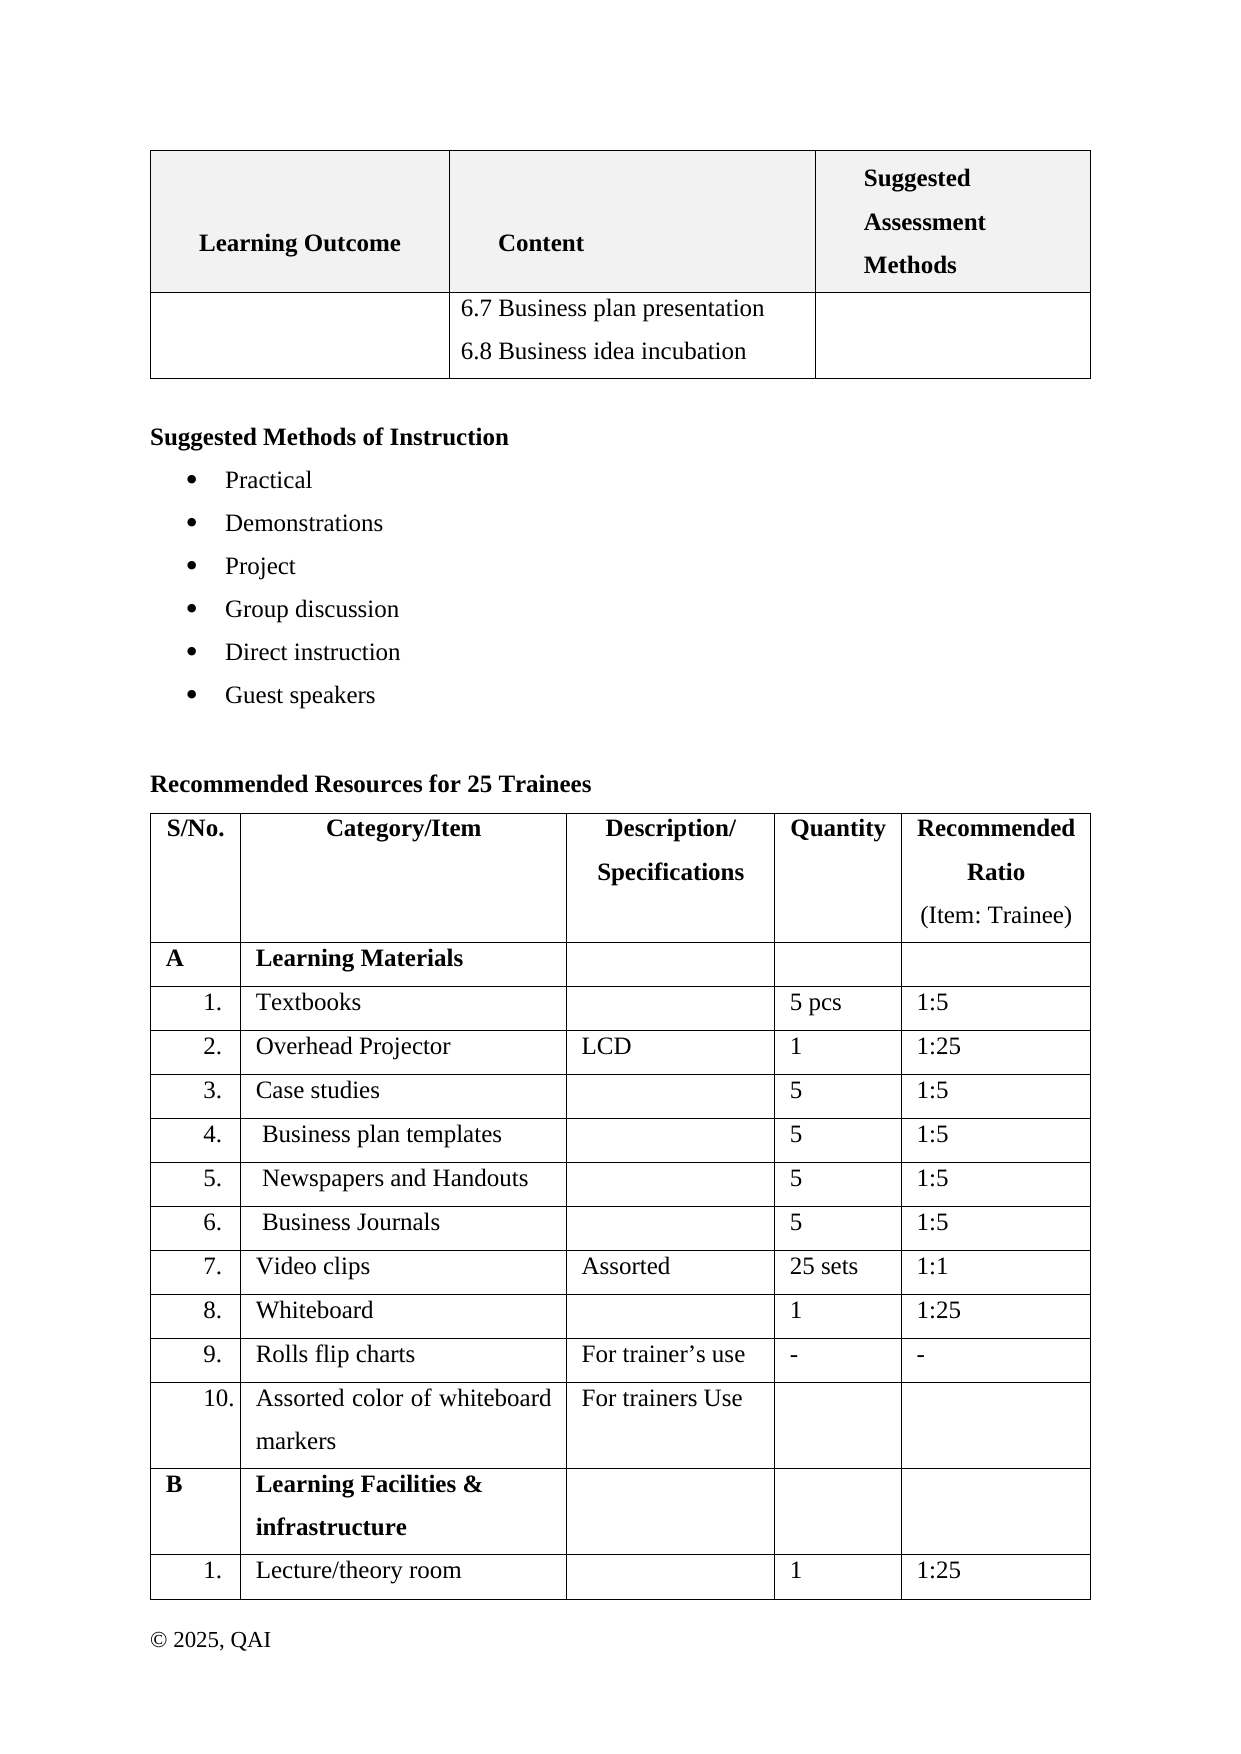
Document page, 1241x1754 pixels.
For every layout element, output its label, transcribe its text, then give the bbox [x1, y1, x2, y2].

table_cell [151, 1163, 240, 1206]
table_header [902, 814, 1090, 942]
list Guest speakers [187, 681, 1090, 709]
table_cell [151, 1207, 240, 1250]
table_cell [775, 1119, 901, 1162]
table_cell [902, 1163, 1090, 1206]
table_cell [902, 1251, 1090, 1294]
list Direct instruction [187, 637, 1090, 666]
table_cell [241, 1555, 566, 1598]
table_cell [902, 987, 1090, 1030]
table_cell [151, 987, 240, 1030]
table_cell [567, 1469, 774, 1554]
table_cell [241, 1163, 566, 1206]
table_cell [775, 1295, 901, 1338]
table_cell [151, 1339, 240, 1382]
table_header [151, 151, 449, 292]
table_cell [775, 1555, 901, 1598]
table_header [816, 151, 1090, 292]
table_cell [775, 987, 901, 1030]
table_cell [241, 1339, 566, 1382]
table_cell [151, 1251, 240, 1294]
list Practical [187, 465, 1090, 494]
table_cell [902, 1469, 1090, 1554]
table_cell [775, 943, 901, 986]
list Demonstrations [187, 508, 1090, 537]
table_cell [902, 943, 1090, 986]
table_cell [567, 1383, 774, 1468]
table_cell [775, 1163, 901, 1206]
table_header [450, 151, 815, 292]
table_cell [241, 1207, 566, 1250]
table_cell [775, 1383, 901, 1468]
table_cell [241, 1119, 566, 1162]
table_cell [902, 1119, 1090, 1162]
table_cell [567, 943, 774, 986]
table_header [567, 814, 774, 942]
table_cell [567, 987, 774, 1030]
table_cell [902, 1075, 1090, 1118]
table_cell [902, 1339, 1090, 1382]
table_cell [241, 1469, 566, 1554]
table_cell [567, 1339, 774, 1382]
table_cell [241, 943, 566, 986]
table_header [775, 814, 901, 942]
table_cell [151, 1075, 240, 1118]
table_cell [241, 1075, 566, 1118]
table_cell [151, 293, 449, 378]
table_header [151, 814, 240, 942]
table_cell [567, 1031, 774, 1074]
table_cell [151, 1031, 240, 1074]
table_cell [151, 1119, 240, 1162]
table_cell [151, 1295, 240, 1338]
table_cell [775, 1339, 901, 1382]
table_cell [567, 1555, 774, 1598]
text Suggested Methods of Instruction [150, 422, 1090, 451]
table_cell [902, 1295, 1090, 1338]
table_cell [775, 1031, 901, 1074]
list Group discussion [187, 594, 1090, 623]
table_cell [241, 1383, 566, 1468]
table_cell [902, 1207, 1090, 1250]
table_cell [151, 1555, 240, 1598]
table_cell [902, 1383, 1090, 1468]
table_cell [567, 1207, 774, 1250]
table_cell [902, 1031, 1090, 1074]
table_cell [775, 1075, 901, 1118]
list Project [187, 551, 1090, 580]
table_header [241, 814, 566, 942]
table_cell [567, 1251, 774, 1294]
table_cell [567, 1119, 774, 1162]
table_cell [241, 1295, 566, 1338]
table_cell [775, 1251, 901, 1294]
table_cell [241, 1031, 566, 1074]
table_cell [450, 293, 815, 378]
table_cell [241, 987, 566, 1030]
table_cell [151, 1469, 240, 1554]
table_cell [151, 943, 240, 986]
text Recommended Resources for 25 Trainees [150, 769, 681, 798]
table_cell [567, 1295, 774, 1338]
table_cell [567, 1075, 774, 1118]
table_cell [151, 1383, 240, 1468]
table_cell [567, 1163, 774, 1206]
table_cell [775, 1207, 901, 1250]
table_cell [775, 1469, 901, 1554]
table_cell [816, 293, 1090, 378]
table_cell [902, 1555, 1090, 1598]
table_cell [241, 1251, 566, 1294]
